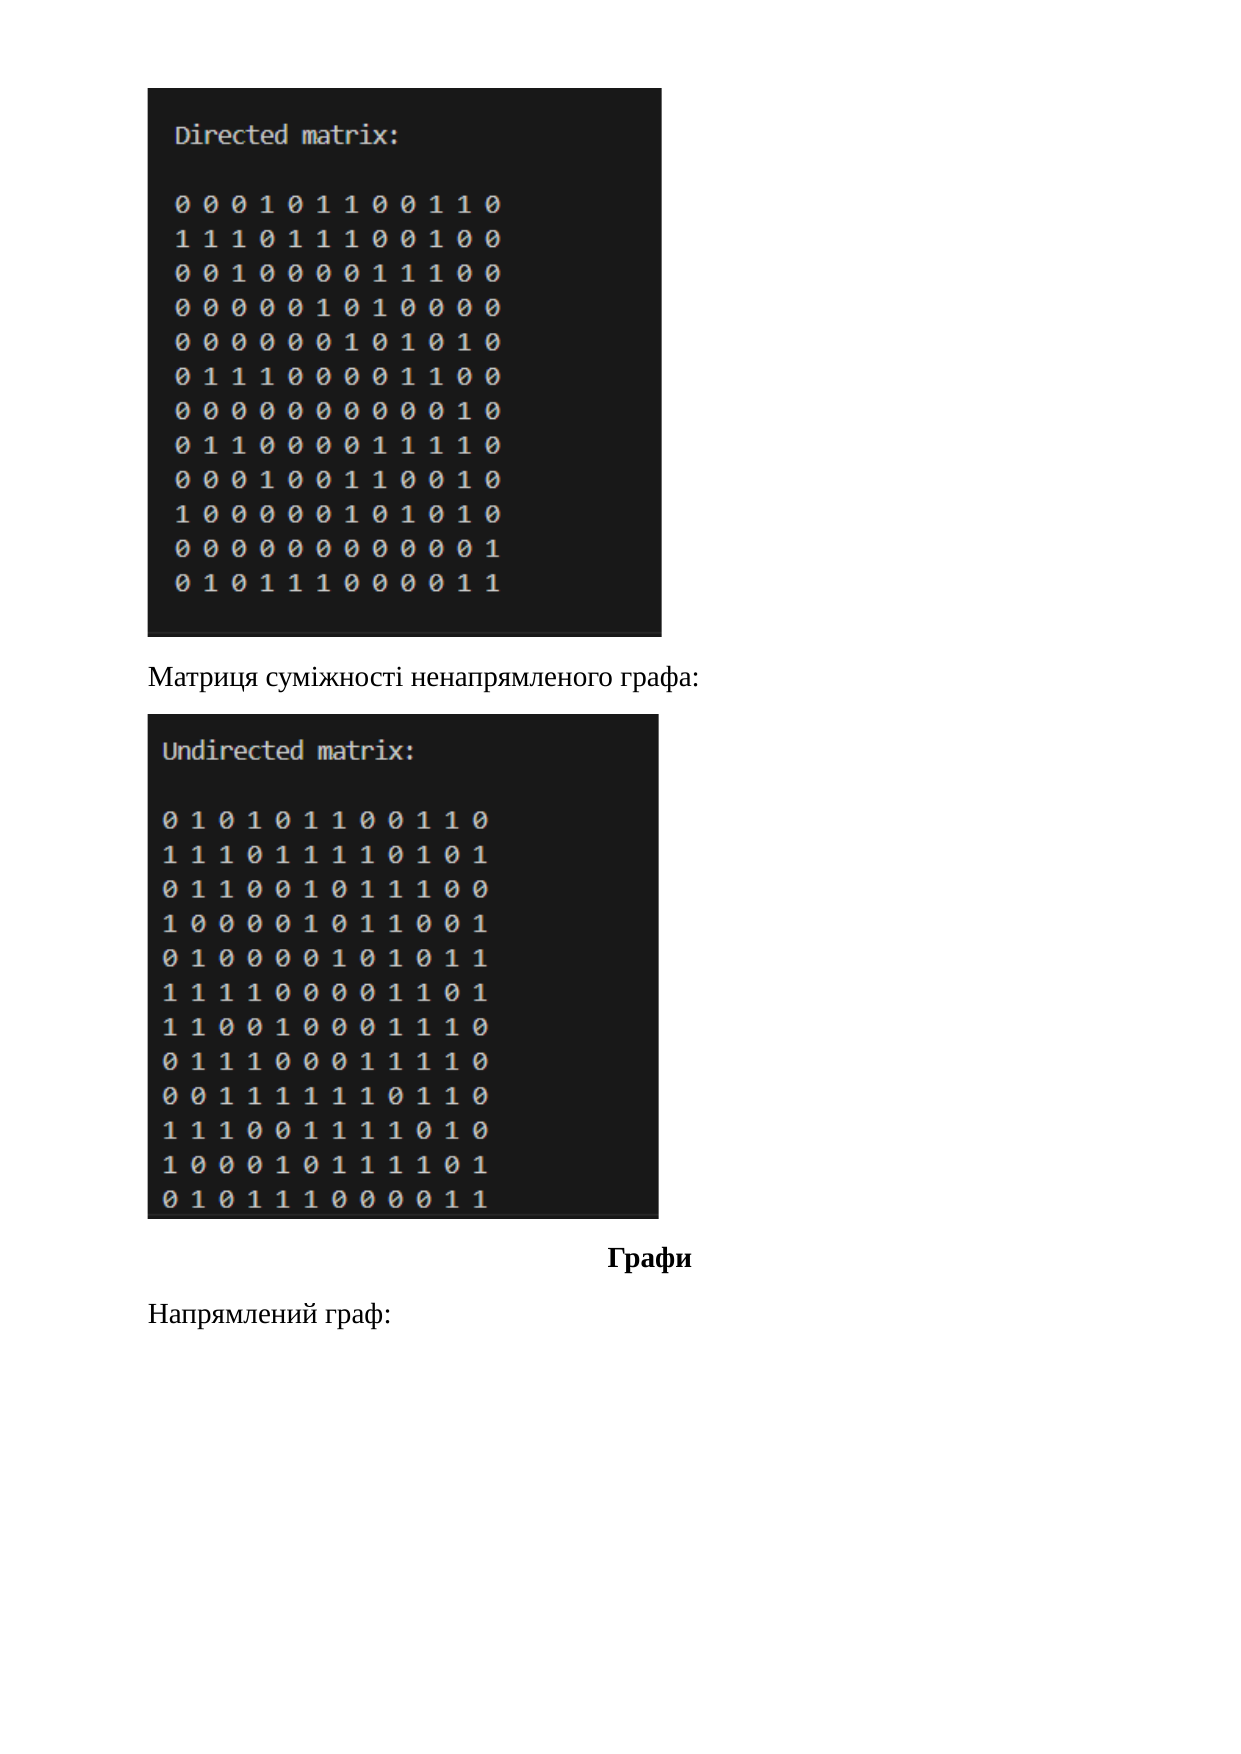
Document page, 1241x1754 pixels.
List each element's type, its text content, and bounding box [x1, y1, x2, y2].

picture [147, 714, 659, 1219]
text Графи [148, 1241, 1152, 1274]
picture [147, 88, 662, 637]
text Напрямлений граф: [148, 1296, 1152, 1329]
text Матриця суміжності ненапрямленого графа: [148, 659, 1152, 692]
